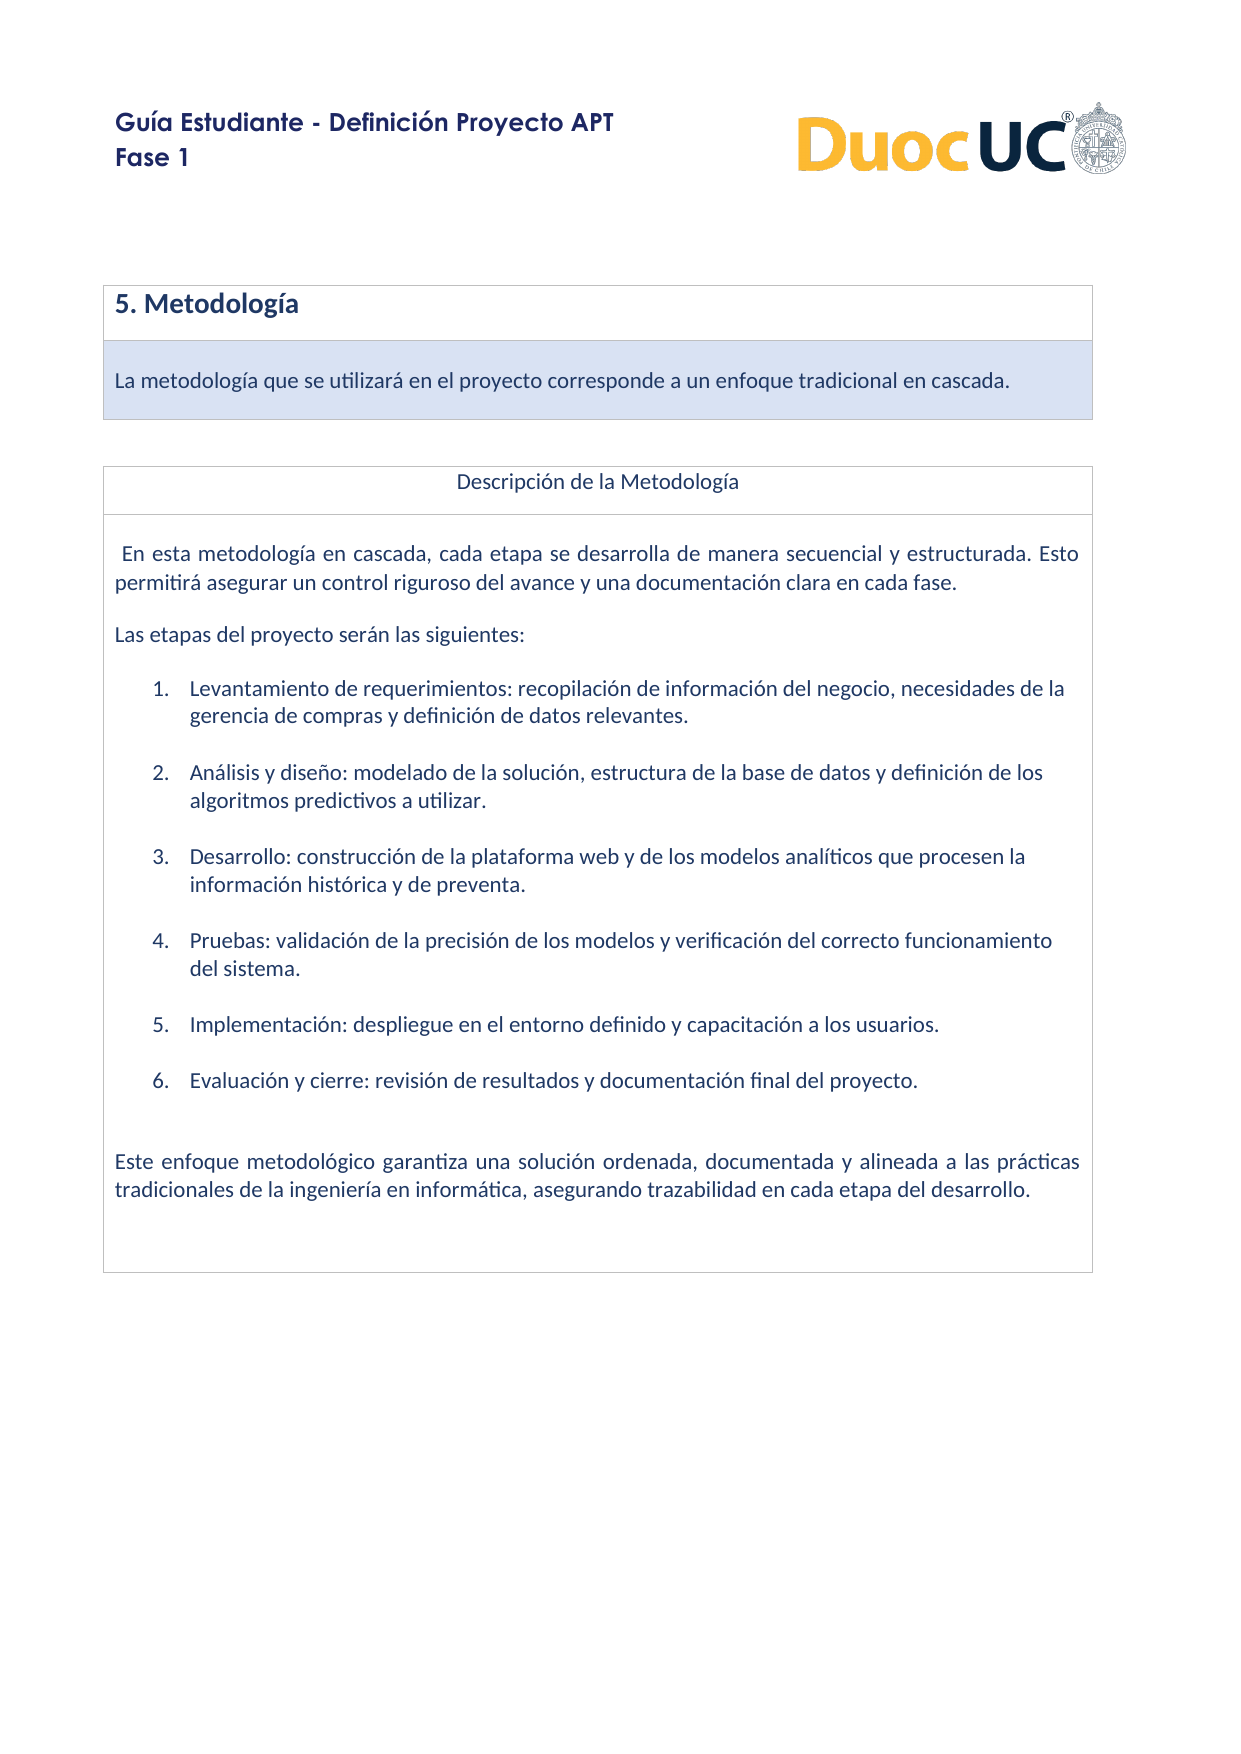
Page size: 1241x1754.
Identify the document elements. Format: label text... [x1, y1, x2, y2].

picture [798, 102, 1126, 174]
table_cell En esta metodología en cascada, cada etapa se desarrolla de manera secuencial y estructurada. Esto permitirá asegurar un control riguroso del avance y una documentación clara en cada fase. Las etapas del proyecto serán las siguientes: Levantamiento de requerimientos: recopilación de información del negocio, necesidades de la gerencia de compras y definición de datos relevantes. Análisis y diseño: modelado de la solución, estructura de la base de datos y definición de los algoritmos predictivos a utilizar. Desarrollo: construcción de la plataforma web y de los modelos analíticos que procesen la información histórica y de preventa. Pruebas: validación de la precisión de los modelos y verificación del correcto funcionamiento del sistema. Implementación: despliegue en el entorno definido y capacitación a los usuarios. Evaluación y cierre: revisión de resultados y documentación final del proyecto. Este enfoque metodológico garantiza una solución ordenada, documentada y alineada a las prácticas tradicionales de la ingeniería en informática, asegurando trazabilidad en cada etapa del desarrollo. [104, 515, 1092, 1272]
table_header 5. Metodología [104, 286, 1092, 340]
table_header Descripción de la Metodología [104, 467, 1092, 513]
table_cell La metodología que se utilizará en el proyecto corresponde a un enfoque tradicional en cascada. [104, 341, 1092, 419]
